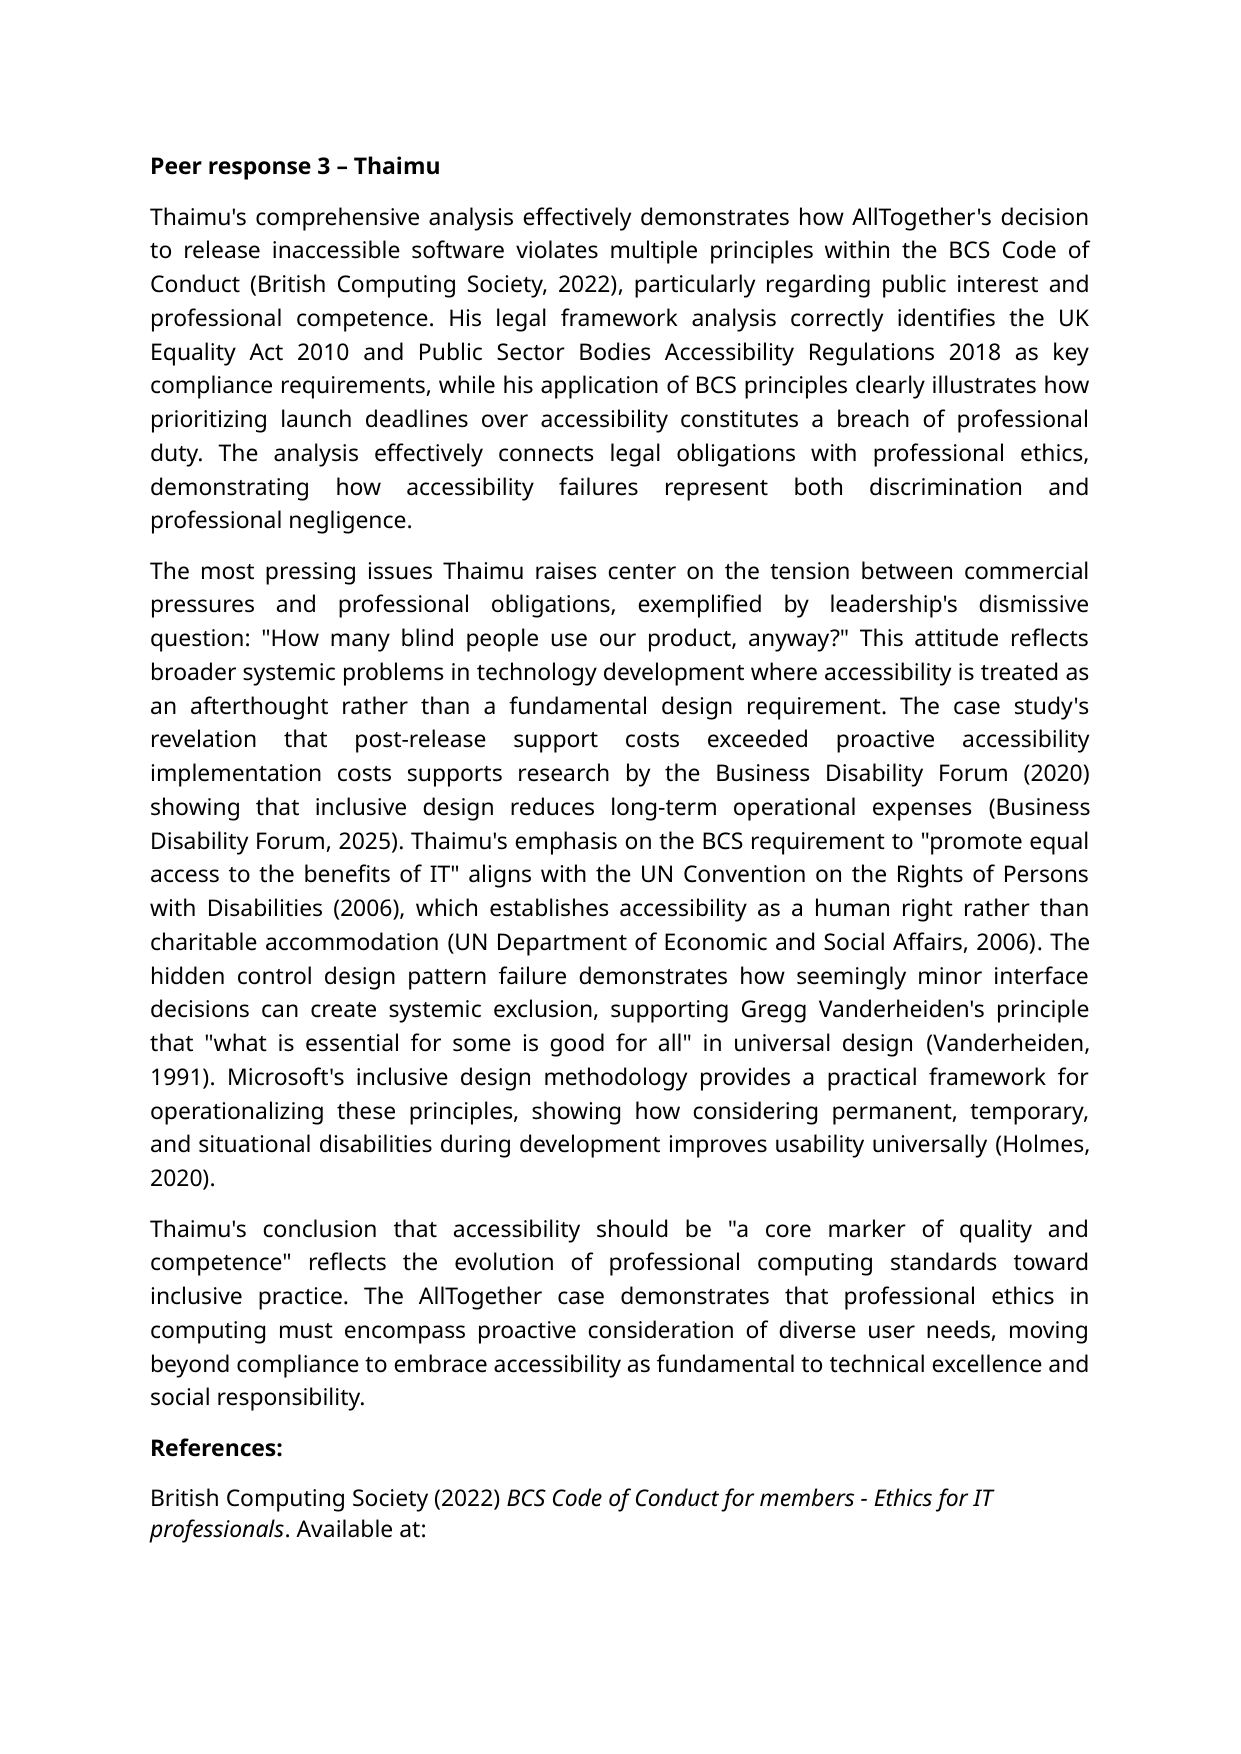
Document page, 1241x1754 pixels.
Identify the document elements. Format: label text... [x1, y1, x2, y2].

text Peer response 3 – Thaimu [150, 150, 1090, 181]
text The most pressing issues Thaimu raises center on the tension between commercial pressures and professional obligations, exemplified by leadership's dismissive question: "How many blind people use our product, anyway?" This attitude reflects broader systemic problems in technology development where accessibility is treated as an afterthought rather than a fundamental design requirement. The case study's revelation that post-release support costs exceeded proactive accessibility implementation costs supports research by the Business Disability Forum (2020) showing that inclusive design reduces long-term operational expenses (Business Disability Forum, 2025). Thaimu's emphasis on the BCS requirement to "promote equal access to the benefits of IT" aligns with the UN Convention on the Rights of Persons with Disabilities (2006), which establishes accessibility as a human right rather than charitable accommodation (UN Department of Economic and Social Affairs, 2006). The hidden control design pattern failure demonstrates how seemingly minor interface decisions can create systemic exclusion, supporting Gregg Vanderheiden's principle that "what is essential for some is good for all" in universal design (Vanderheiden, 1991). Microsoft's inclusive design methodology provides a practical framework for operationalizing these principles, showing how considering permanent, temporary, and situational disabilities during development improves usability universally (Holmes, 2020). [150, 554, 1090, 1193]
text Thaimu's comprehensive analysis effectively demonstrates how AllTogether's decision to release inaccessible software violates multiple principles within the BCS Code of Conduct (British Computing Society, 2022), particularly regarding public interest and professional competence. His legal framework analysis correctly identifies the UK Equality Act 2010 and Public Sector Bodies Accessibility Regulations 2018 as key compliance requirements, while his application of BCS principles clearly illustrates how prioritizing launch deadlines over accessibility constitutes a breach of professional duty. The analysis effectively connects legal obligations with professional ethics, demonstrating how accessibility failures represent both discrimination and professional negligence. [150, 200, 1090, 535]
text Thaimu's conclusion that accessibility should be "a core marker of quality and competence" reflects the evolution of professional computing standards toward inclusive practice. The AllTogether case demonstrates that professional ethics in computing must encompass proactive consideration of diverse user needs, moving beyond compliance to embrace accessibility as fundamental to technical excellence and social responsibility. [150, 1212, 1090, 1412]
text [150, 1482, 1090, 1544]
text References: [150, 1432, 1090, 1463]
